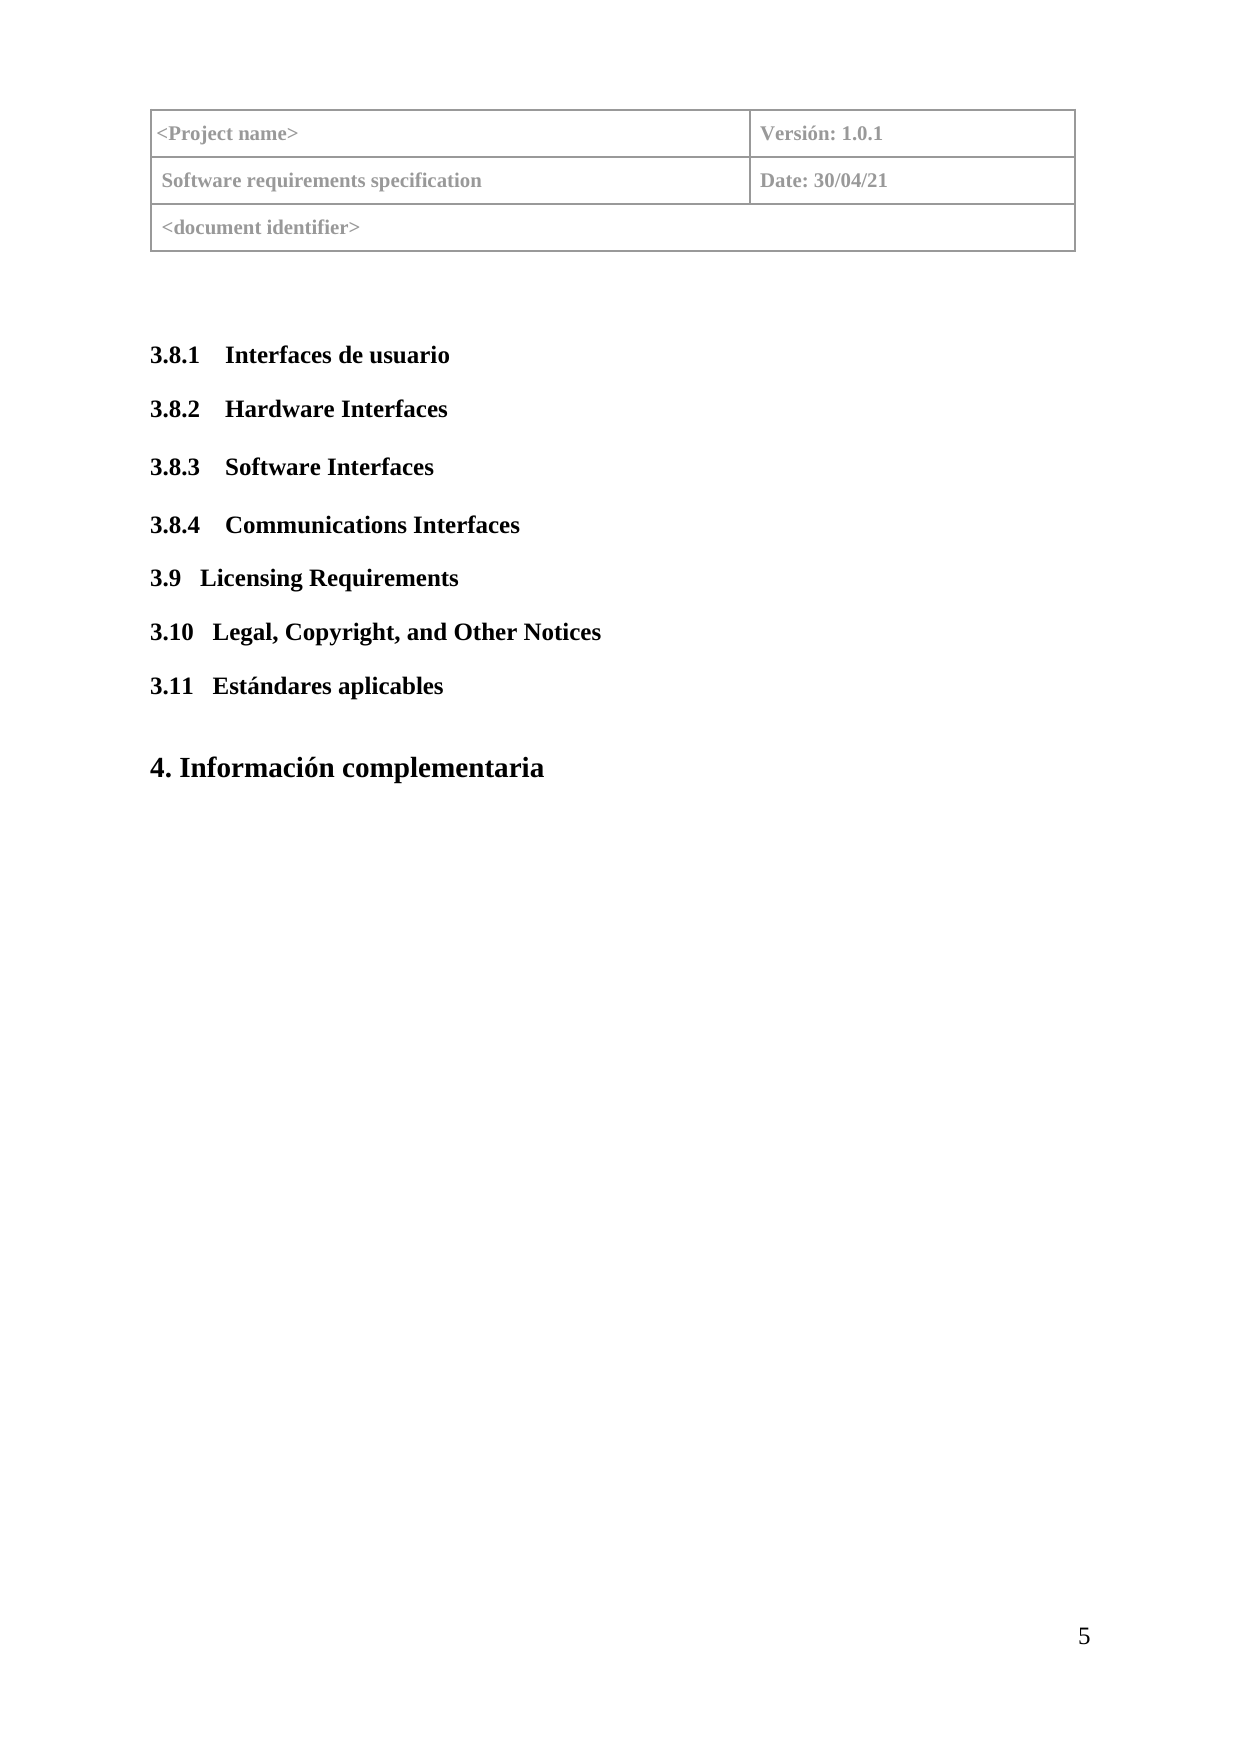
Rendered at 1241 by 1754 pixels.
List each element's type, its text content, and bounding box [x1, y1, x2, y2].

subtitle 3.9 Licensing Requirements [150, 563, 1090, 592]
subtitle 3.11 Estándares aplicables [150, 671, 1090, 700]
subtitle 3.10 Legal, Copyright, and Other Notices [150, 617, 1090, 646]
subtitle 3.8.1 Interfaces de usuario [150, 340, 1090, 369]
subtitle 3.8.4 Communications Interfaces [150, 510, 1090, 538]
subtitle 3.8.3 Software Interfaces [150, 452, 1090, 481]
subtitle 4. Información complementaria [150, 750, 1090, 783]
text 3.8.2 Hardware Interfaces [150, 394, 1090, 423]
